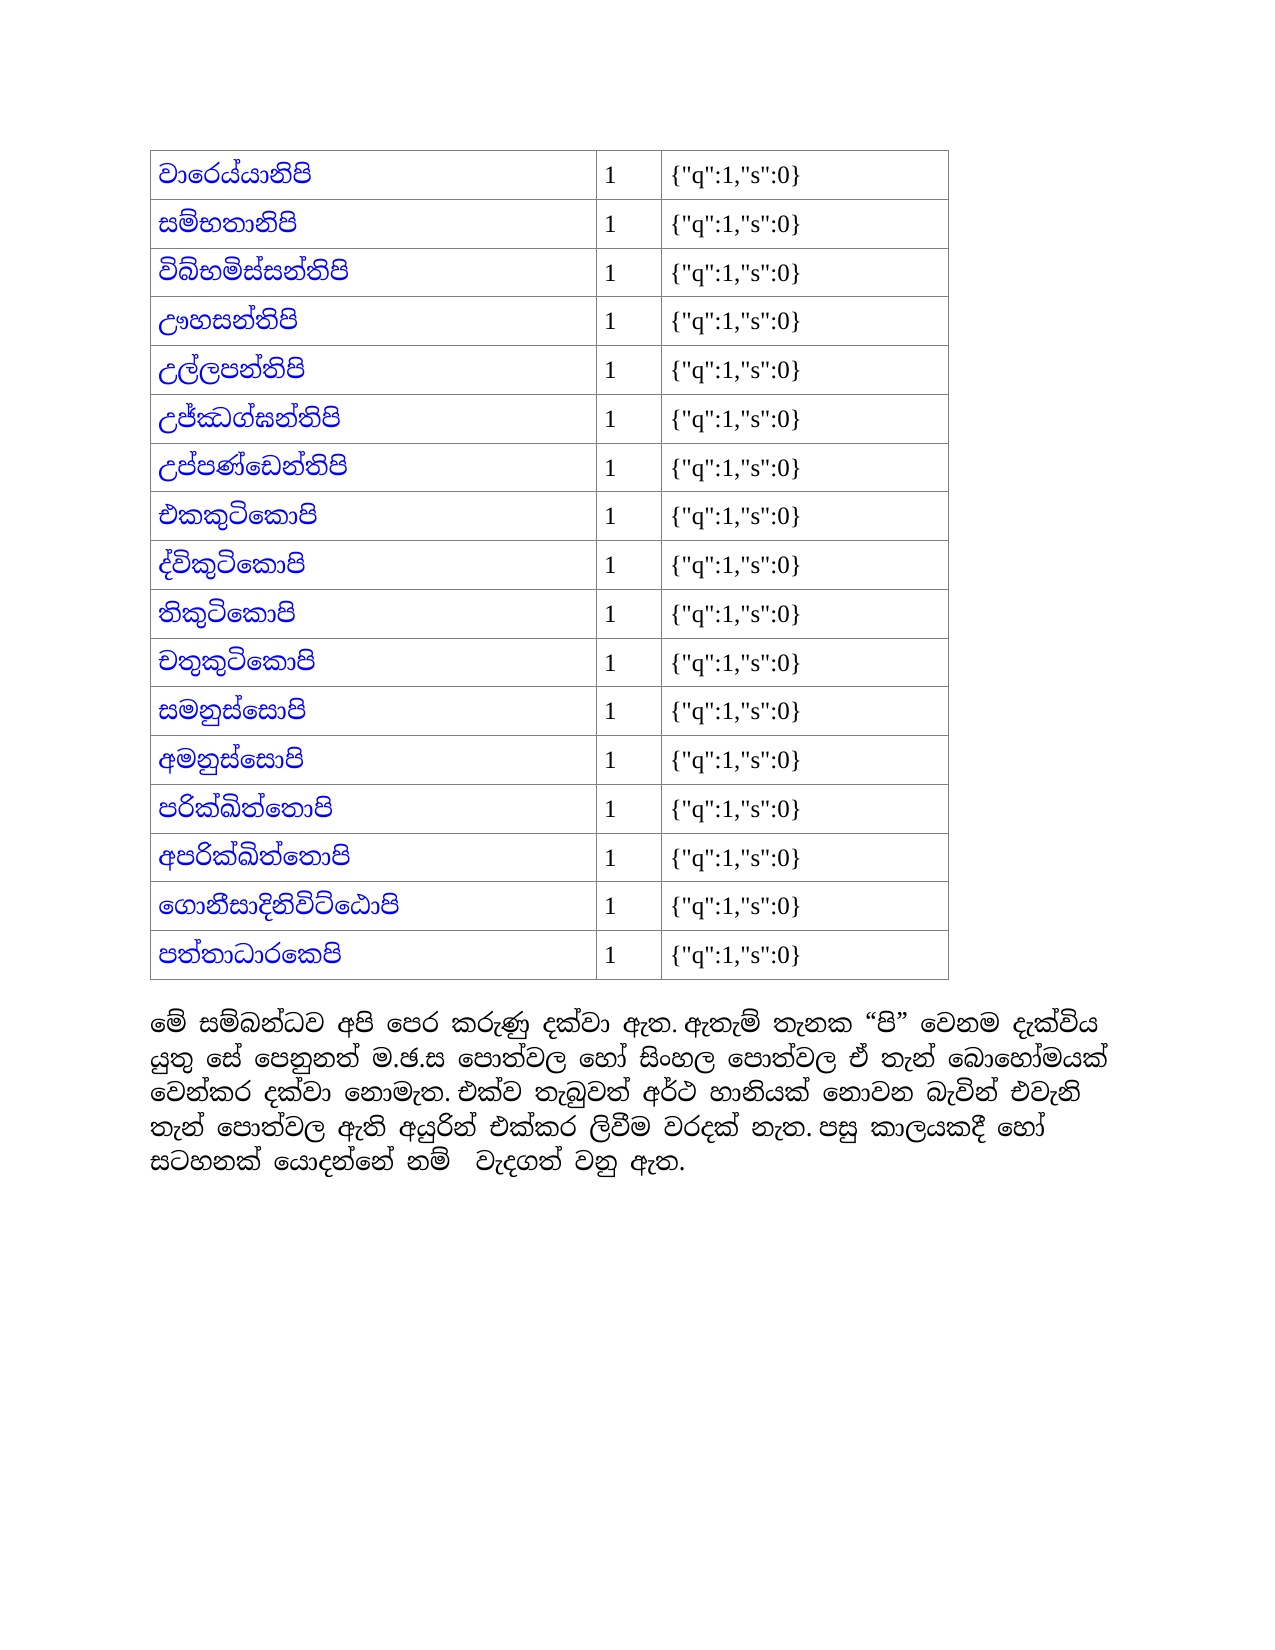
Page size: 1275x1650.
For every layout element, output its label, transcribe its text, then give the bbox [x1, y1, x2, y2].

table_cell 1 [597, 249, 661, 296]
table_cell {"q":1,"s":0} [662, 297, 948, 345]
table_cell {"q":1,"s":0} [662, 492, 948, 540]
table_cell 1 [597, 785, 661, 832]
table_cell චතුකුටිකොපි [151, 639, 596, 686]
table_cell {"q":1,"s":0} [662, 200, 948, 247]
table_cell {"q":1,"s":0} [662, 882, 948, 930]
table_cell වාරෙය්යානිපි [151, 151, 596, 199]
table_cell උජ්ඣග්ඝන්තිපි [151, 395, 596, 442]
table_cell උප්පණ්ඩෙන්තිපි [151, 444, 596, 491]
table_cell {"q":1,"s":0} [662, 151, 948, 199]
table_cell 1 [597, 200, 661, 247]
table_cell {"q":1,"s":0} [662, 590, 948, 637]
table_cell {"q":1,"s":0} [662, 687, 948, 735]
table_cell {"q":1,"s":0} [662, 834, 948, 881]
table_cell අපරික්ඛිත්තොපි [151, 834, 596, 881]
table_cell {"q":1,"s":0} [662, 736, 948, 784]
table_cell 1 [597, 151, 661, 199]
table_cell අමනුස්සොපි [151, 736, 596, 784]
table_cell {"q":1,"s":0} [662, 249, 948, 296]
table_cell 1 [597, 834, 661, 881]
text මේ සම්බන්ධව අපි පෙර කරුණු දක්වා ඇත. ඇතැම් තැනක “පි” වෙනම දැක්විය යුතු සේ පෙනුනත් ම.ඡ.ස පොත්වල හෝ සිංහල පොත්වල ඒ තැන් බොහෝමයක් වෙන්කර දක්වා නොමැත. එක්ව තැබුවත් අර්ථ හානියක් නොවන බැවින් එවැනි තැන් පොත්වල ඇති අයුරින් එක්කර ලිවීම වරදක් නැත. පසු කාලයකදී හෝ සටහනක් යොදන්නේ නම් වැදගත් වනු ඇත. [150, 1008, 1125, 1178]
table_cell 1 [597, 346, 661, 394]
table_cell උල්ලපන්තිපි [151, 346, 596, 394]
table_cell ඌහසන්තිපි [151, 297, 596, 345]
table_cell {"q":1,"s":0} [662, 785, 948, 832]
table_cell ගොනීසාදිනිවිට්ඨොපි [151, 882, 596, 930]
table_cell 1 [597, 395, 661, 442]
table_cell එකකුටිකොපි [151, 492, 596, 540]
table_cell පරික්ඛිත්තොපි [151, 785, 596, 832]
table_cell 1 [597, 882, 661, 930]
table_cell 1 [597, 736, 661, 784]
table_cell {"q":1,"s":0} [662, 931, 948, 979]
table_cell 1 [597, 590, 661, 637]
table_cell පත්තාධාරකෙපි [151, 931, 596, 979]
table_cell 1 [597, 931, 661, 979]
table_cell {"q":1,"s":0} [662, 346, 948, 394]
table_cell {"q":1,"s":0} [662, 639, 948, 686]
table_cell {"q":1,"s":0} [662, 395, 948, 442]
table_cell ද්විකුටිකොපි [151, 541, 596, 589]
table_cell සම්භතානිපි [151, 200, 596, 247]
table_cell {"q":1,"s":0} [662, 541, 948, 589]
table_cell 1 [597, 541, 661, 589]
table_cell 1 [597, 492, 661, 540]
table_cell සමනුස්සොපි [151, 687, 596, 735]
table_cell විබ්භමිස්සන්තිපි [151, 249, 596, 296]
table_cell තිකුටිකොපි [151, 590, 596, 637]
table_cell {"q":1,"s":0} [662, 444, 948, 491]
table_cell 1 [597, 297, 661, 345]
table_cell 1 [597, 639, 661, 686]
table_cell 1 [597, 444, 661, 491]
table_cell 1 [597, 687, 661, 735]
